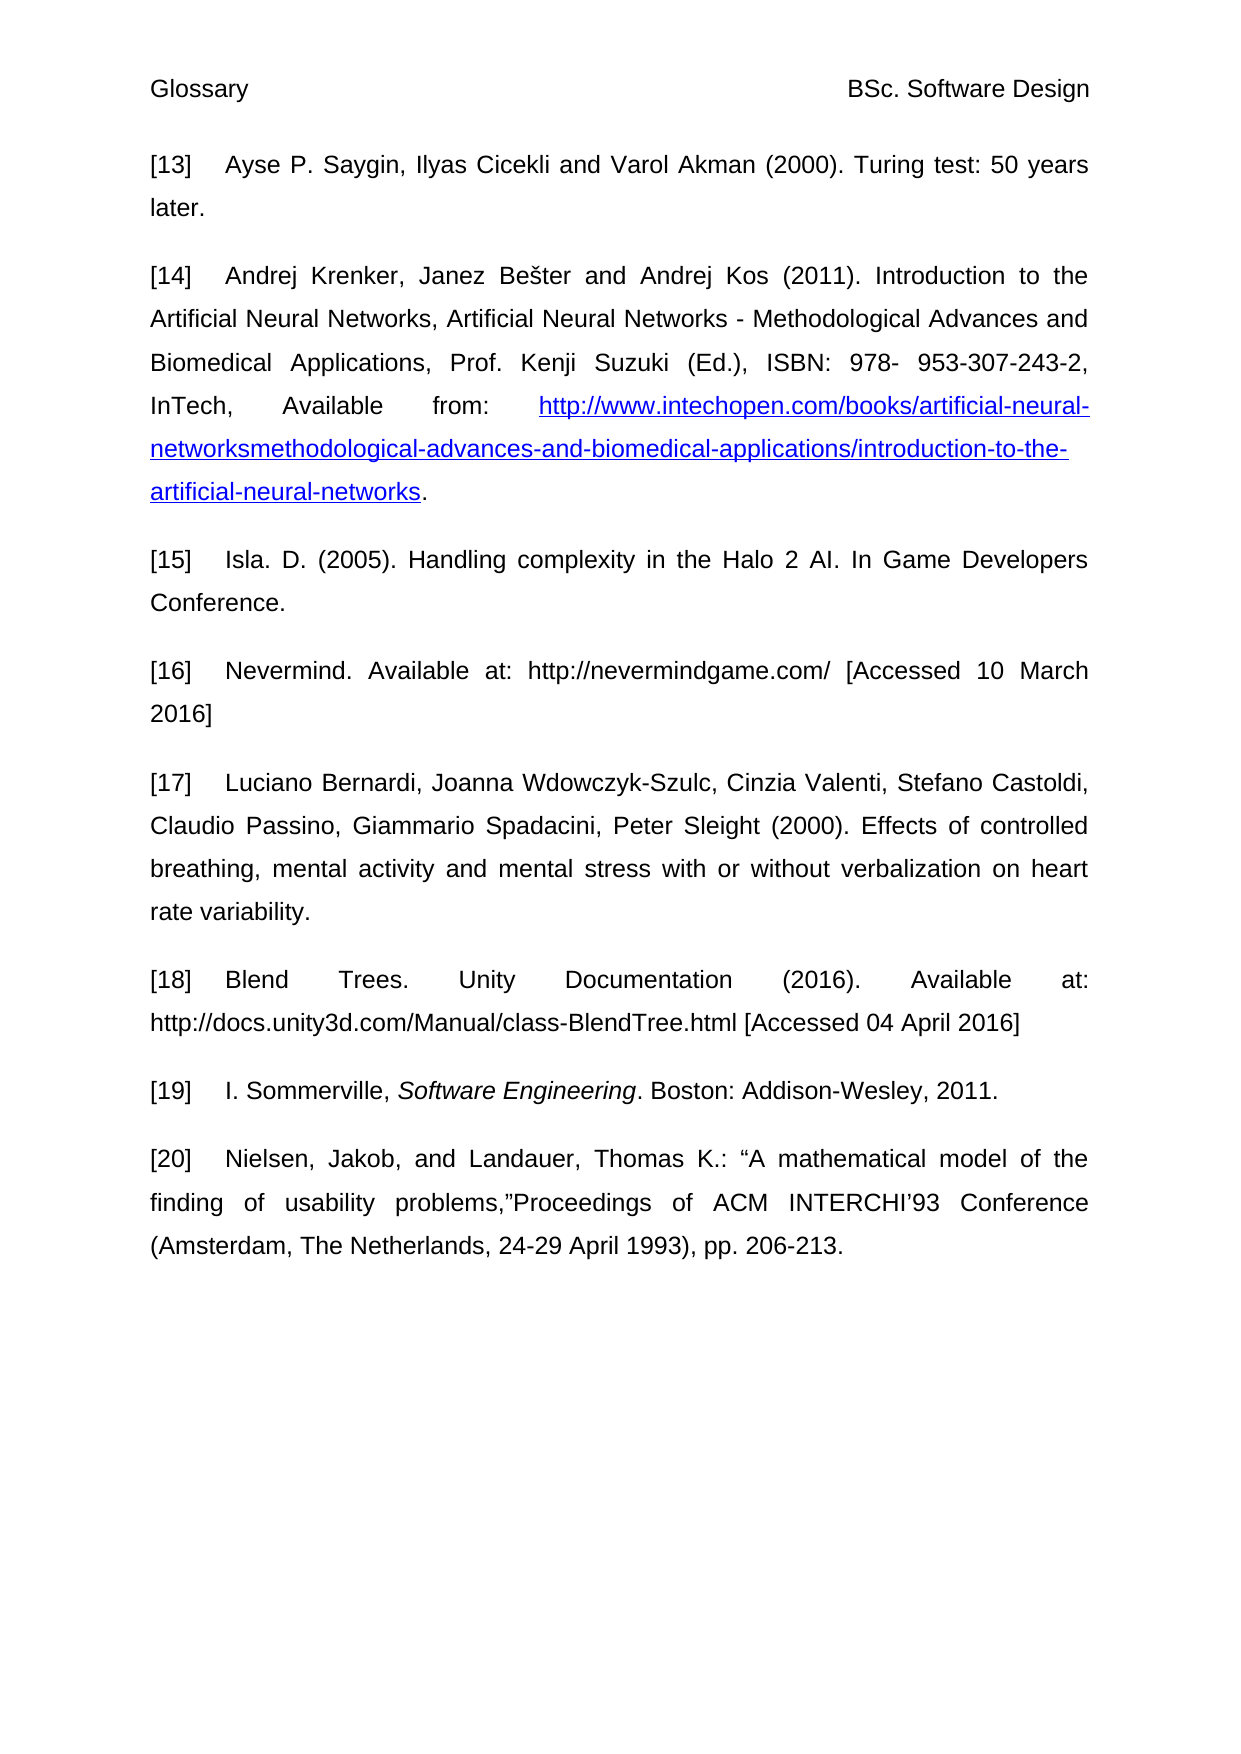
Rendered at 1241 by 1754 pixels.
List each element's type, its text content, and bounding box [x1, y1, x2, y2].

text [14] Andrej Krenker, Janez Bešter and Andrej Kos (2011). Introduction to the Artificial Neural Networks, Artificial Neural Networks - Methodological Advances and Biomedical Applications, Prof. Kenji Suzuki (Ed.), ISBN: 978- 953-307-243-2, InTech, Available from: http://www.intechopen.com/books/artificial-neural-networksmethodological-advances-and-biomedical-applications/introduction-to-the-artificial-neural-networks. [150, 261, 1090, 506]
text [17] Luciano Bernardi, Joanna Wdowczyk-Szulc, Cinzia Valenti, Stefano Castoldi, Claudio Passino, Giammario Spadacini, Peter Sleight (2000). Effects of controlled breathing, mental activity and mental stress with or without verbalization on heart rate variability. [150, 767, 1090, 926]
text [15] Isla. D. (2005). Handling complexity in the Halo 2 AI. In Game Developers Conference. [150, 545, 1090, 617]
text [13] Ayse P. Saygin, Ilyas Cicekli and Varol Akman (2000). Turing test: 50 years later. [150, 150, 1090, 222]
text [16] Nevermind. Available at: http://nevermindgame.com/ [Accessed 10 March 2016] [150, 656, 1090, 728]
text [18] Blend Trees. Unity Documentation (2016). Available at: http://docs.unity3d.com/Manual/class-BlendTree.html [Accessed 04 April 2016] [150, 965, 1090, 1037]
text [20] Nielsen, Jakob, and Landauer, Thomas K.: “A mathematical model of the finding of usability problems,”Proceedings of ACM INTERCHI’93 Conference (Amsterdam, The Netherlands, 24-29 April 1993), pp. 206-213. [150, 1144, 1090, 1259]
text [19] I. Sommerville, Software Engineering. Boston: Addison-Wesley, 2011. [150, 1076, 1090, 1105]
